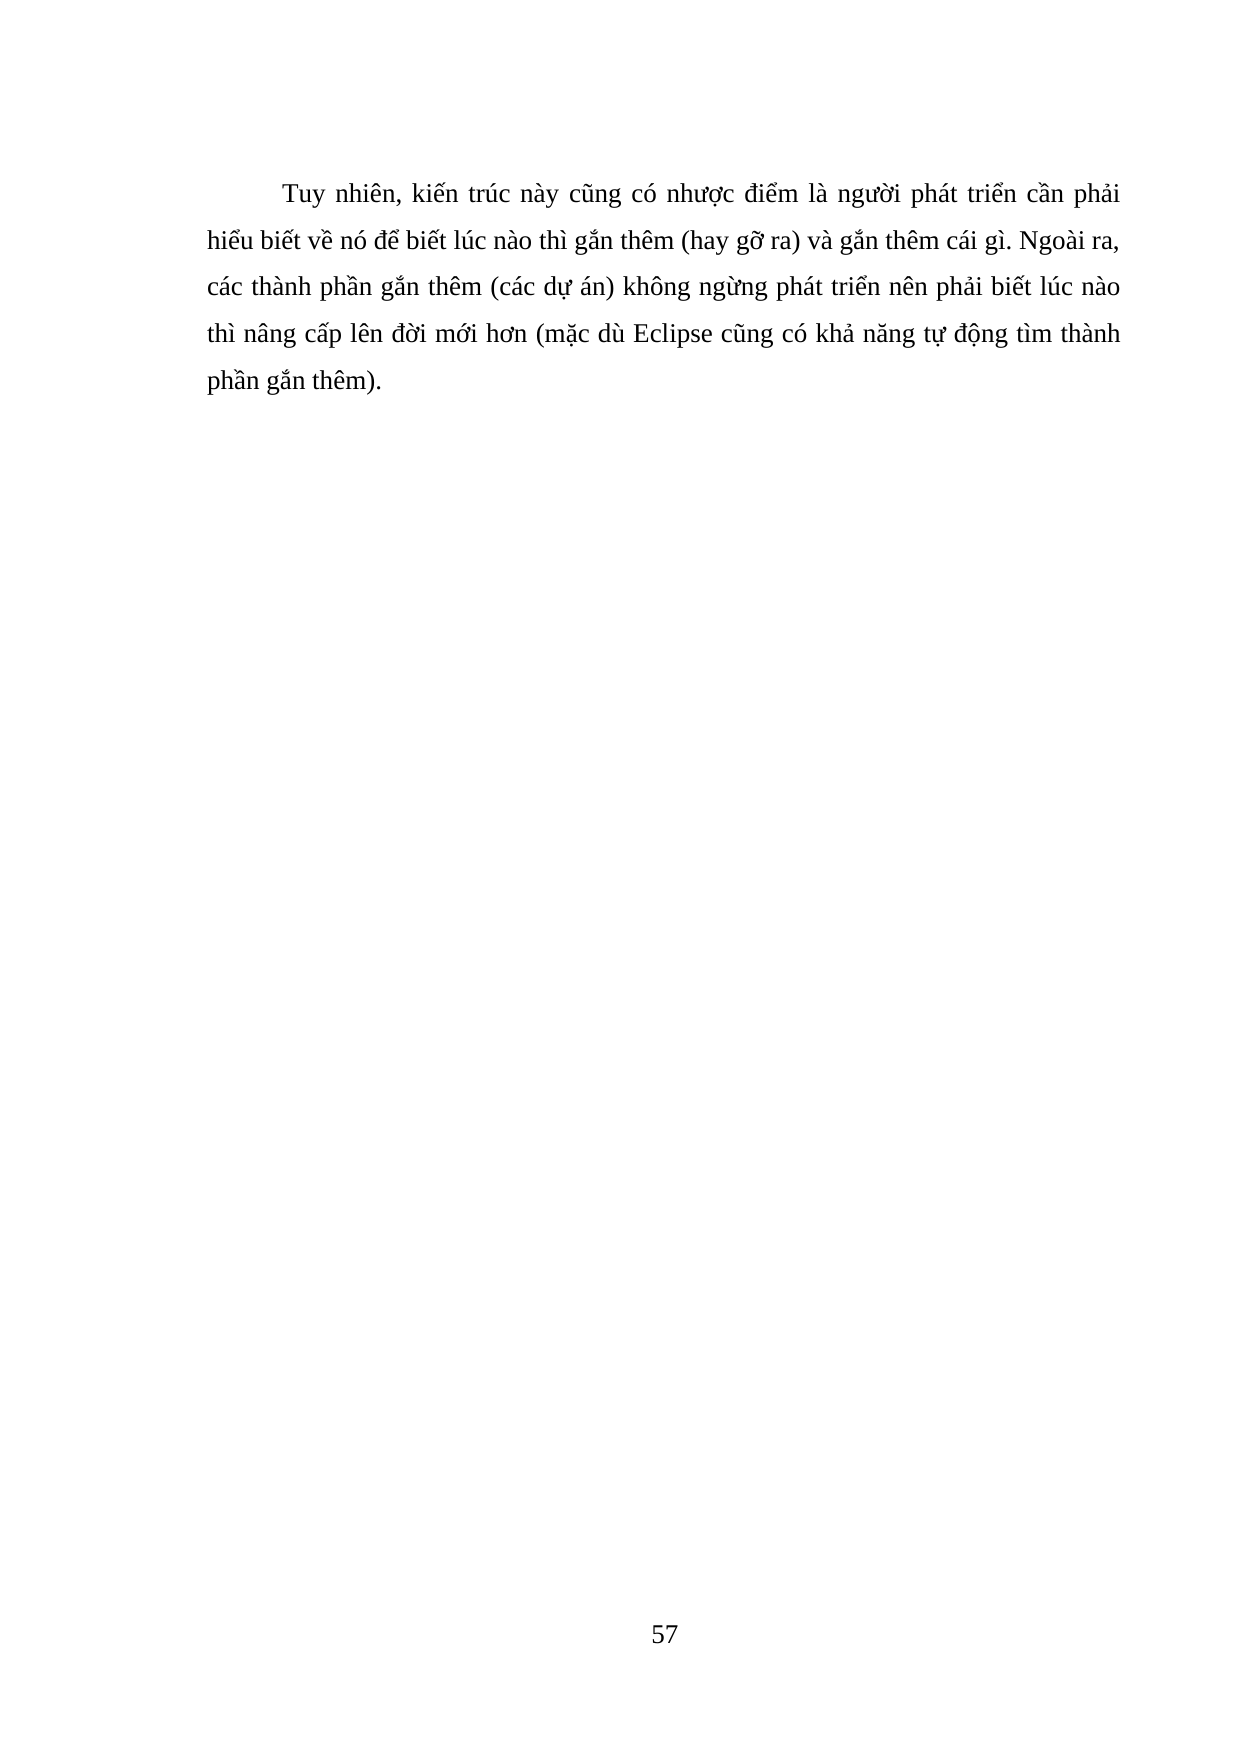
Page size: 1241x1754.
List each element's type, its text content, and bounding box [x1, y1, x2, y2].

text Tuy nhiên, kiến trúc này cũng có nhược điểm là người phát triển cần phải hiểu biết về nó để biết lúc nào thì gắn thêm (hay gỡ ra) và gắn thêm cái gì. Ngoài ra, các thành phần gắn thêm (các dự án) không ngừng phát triển nên phải biết lúc nào thì nâng cấp lên đời mới hơn (mặc dù Eclipse cũng có khả năng tự động tìm thành phần gắn thêm). [207, 177, 1122, 395]
